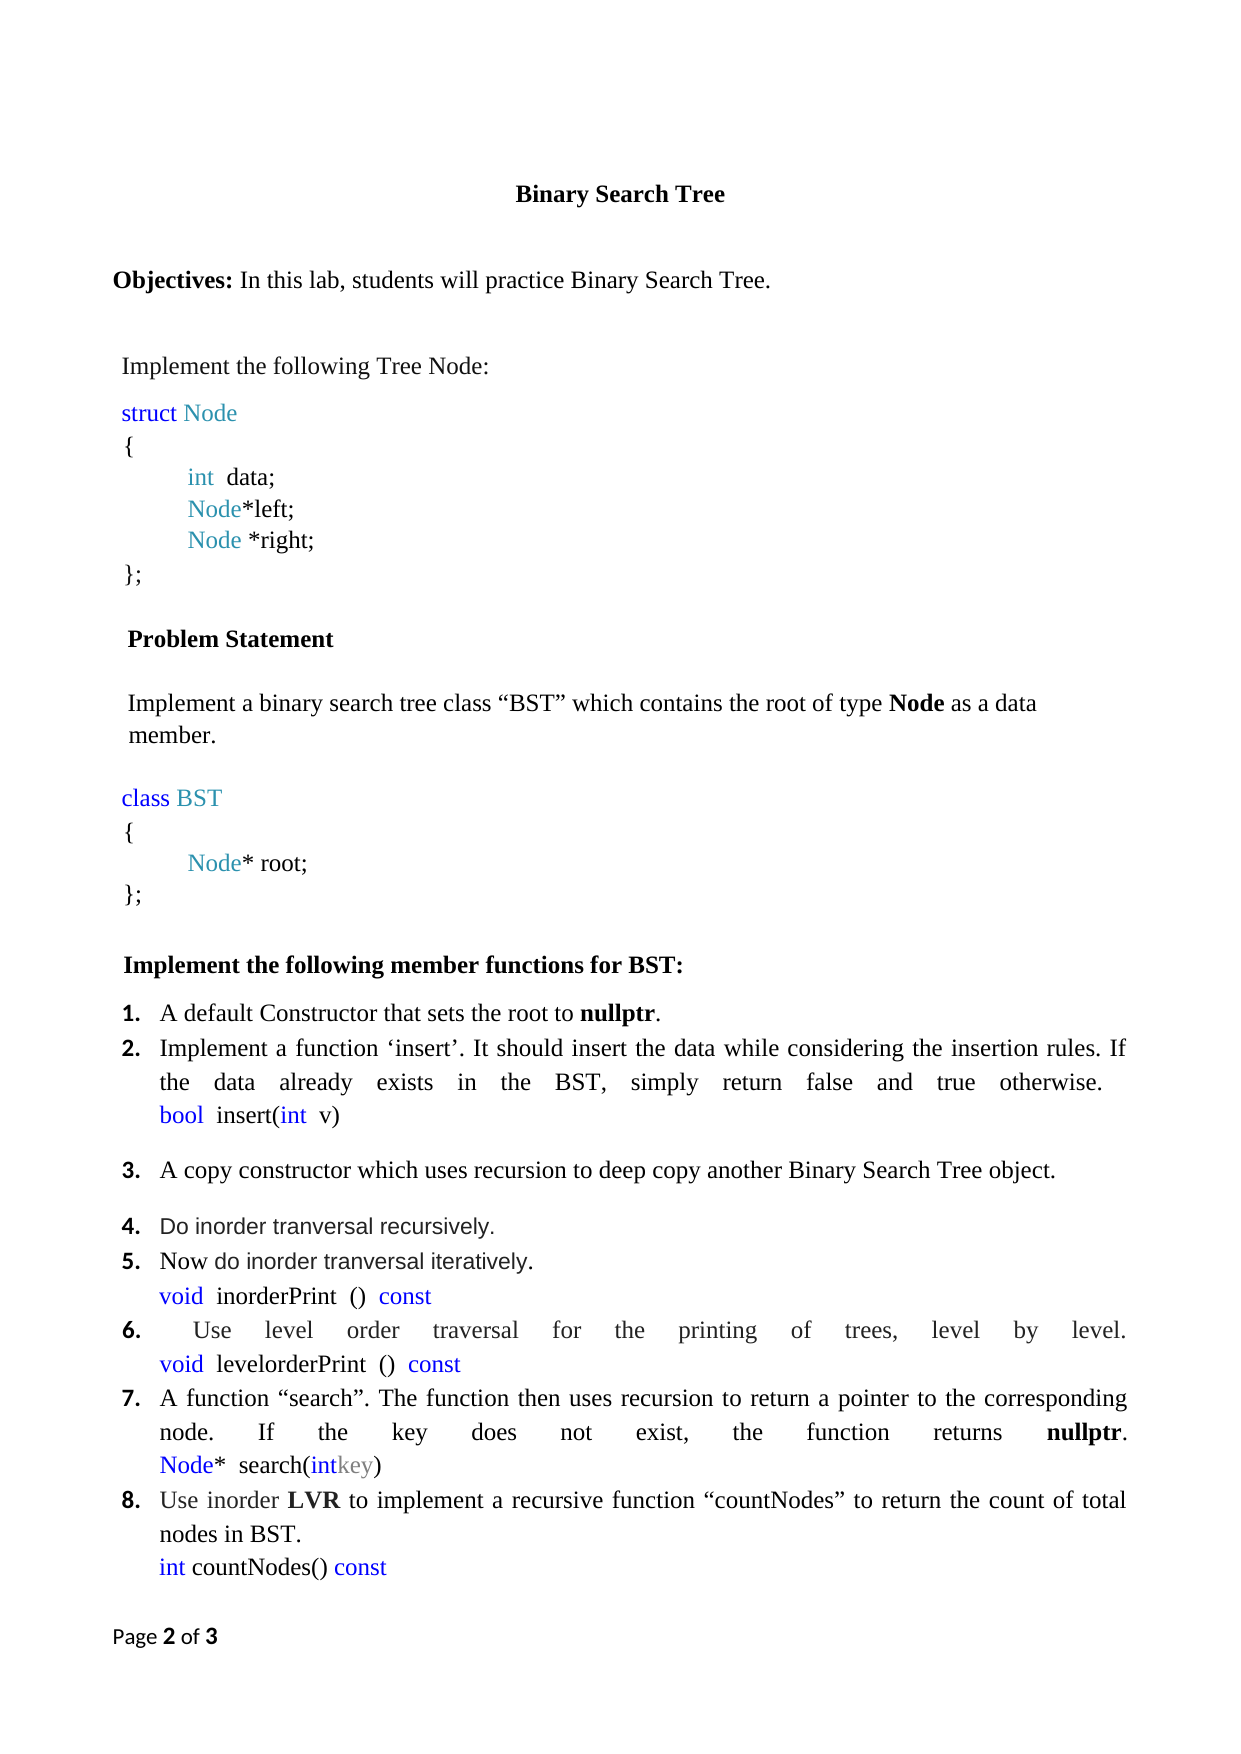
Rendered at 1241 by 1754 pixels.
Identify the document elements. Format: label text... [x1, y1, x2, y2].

text }; [123, 879, 1128, 908]
text Problem Statement [127, 624, 1128, 653]
list A copy constructor which uses recursion to deep copy another Binary Search Tree object. [121, 1154, 1128, 1184]
text Node *right; [112, 525, 1128, 554]
list Use inorder LVR to implement a recursive function “countNodes” to return the count of total nodes in BST. [121, 1484, 1128, 1547]
list A default Constructor that sets the root to nullptr. [121, 997, 1128, 1027]
text }; [123, 559, 1128, 587]
list Do inorder tranversal recursively. [121, 1210, 1128, 1240]
text { [123, 431, 1128, 460]
text Node*left; [112, 494, 1128, 522]
text int data; [112, 462, 1128, 491]
text Node* root; [112, 848, 1128, 877]
list A function “search”. The function then uses recursion to return a pointer to the corresponding node. If the key does not exist, the function returns nullptr. Node* search(intkey) [121, 1382, 1128, 1479]
text struct Node [121, 398, 1128, 426]
text Binary Search Tree [112, 179, 1128, 207]
list Now do inorder tranversal iteratively. [121, 1245, 1128, 1276]
text Objectives: In this lab, students will practice Binary Search Tree. [112, 265, 1128, 294]
text Implement the following member functions for BST: [123, 950, 1128, 979]
text { [123, 817, 1128, 845]
text class BST [121, 783, 1128, 812]
text Implement the following Tree Node: [121, 351, 1128, 380]
text void inorderPrint () const [159, 1281, 1128, 1309]
text Implement a binary search tree class “BST” which contains the root of type Node as a data member. [127, 688, 1128, 748]
text int countNodes() const [159, 1552, 1128, 1581]
list Implement a function ‘insert’. It should insert the data while considering the insertion rules. If the data already exists in the BST, simply return false and true otherwise. bool insert(int v) [121, 1032, 1128, 1129]
list Use level order traversal for the printing of trees, level by level. void levelorderPrint () const [122, 1314, 1128, 1378]
